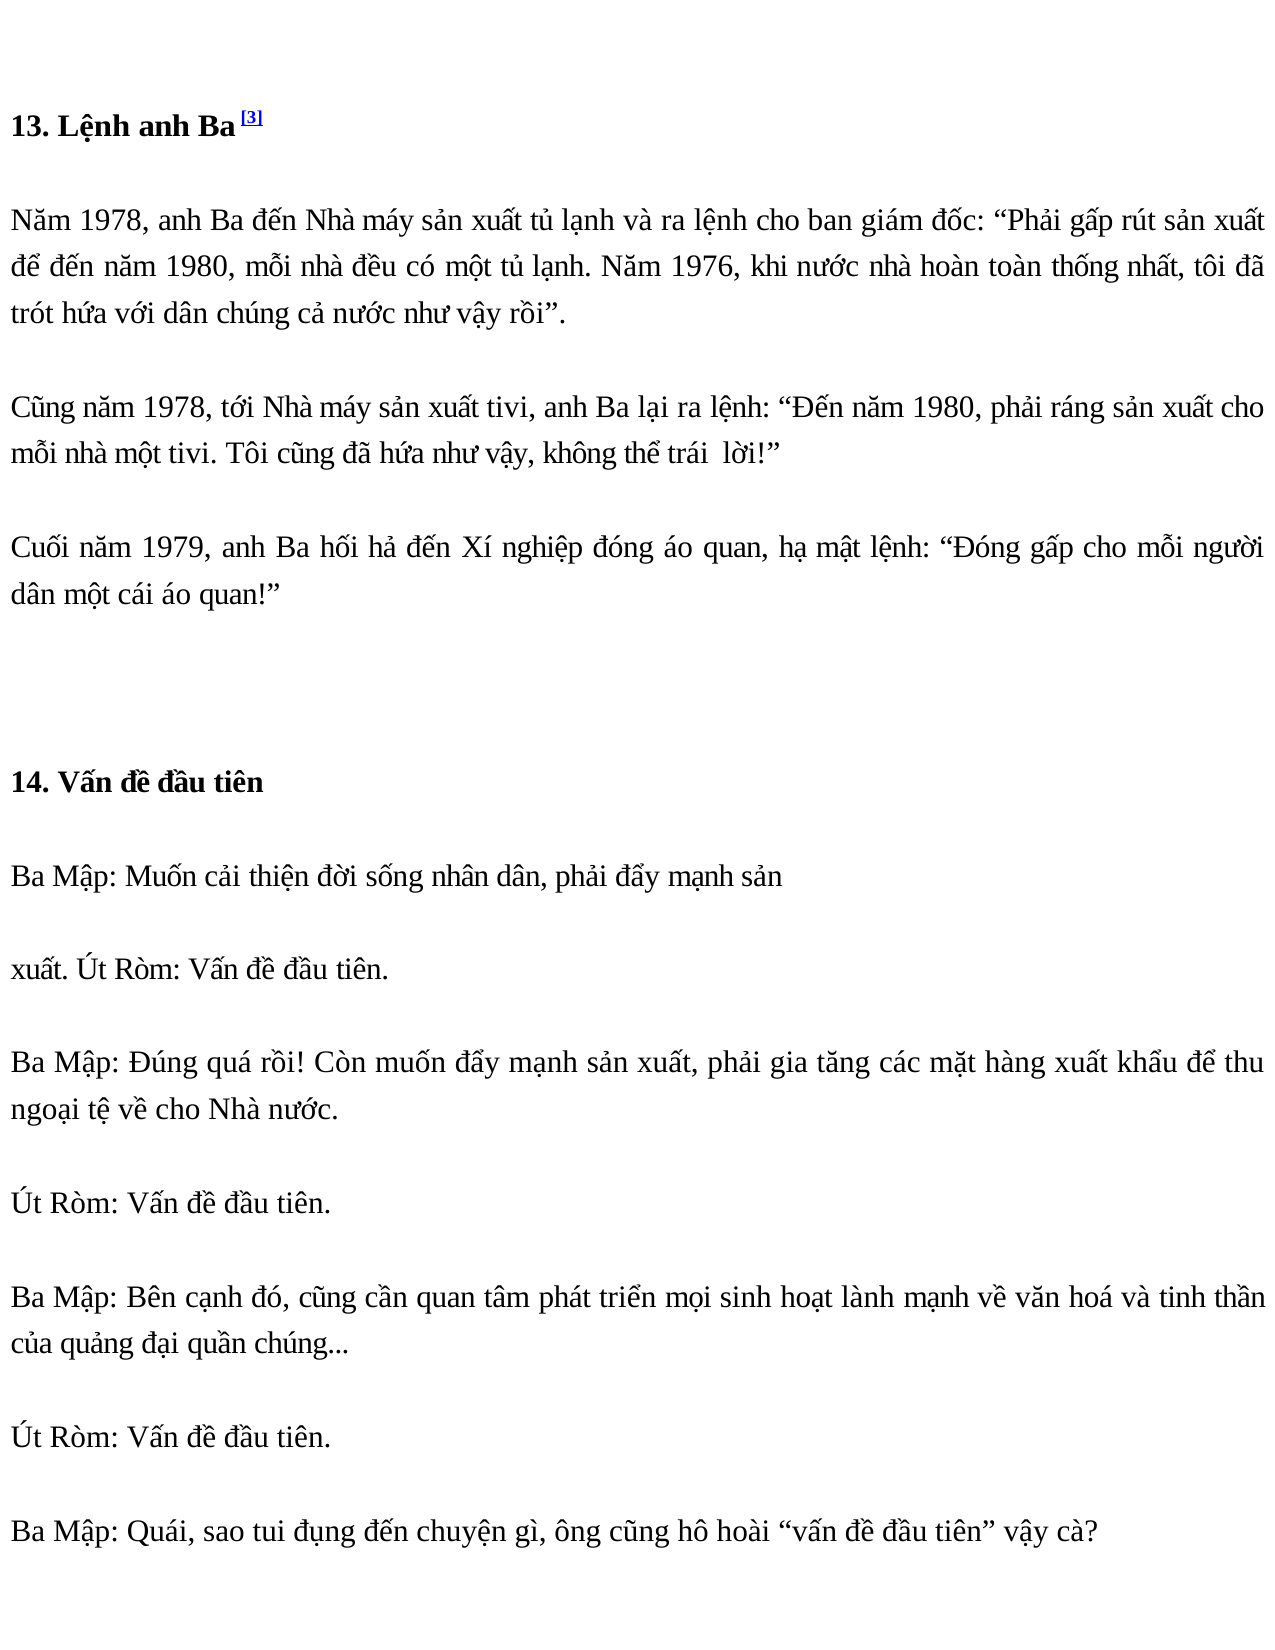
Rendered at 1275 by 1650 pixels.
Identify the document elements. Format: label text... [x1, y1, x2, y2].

text Út Ròm: Vấn đề đầu tiên. [10, 1184, 1275, 1220]
text Út Ròm: Vấn đề đầu tiên. [10, 1418, 1275, 1454]
text Ba Mập: Muốn cải thiện đời sống nhân dân, phải đẩy mạnh sản xuất. Út Ròm: Vấn đề đầu tiên. [10, 857, 846, 986]
text Ba Mập: Quái, sao tui đụng đến chuyện gì, ông cũng hô hoài “vấn đề đầu tiên” vậy cà? [10, 1512, 1275, 1548]
subtitle Lệnh anh Ba [3] [10, 107, 1275, 143]
text Ba Mập: Bên cạnh đó, cũng cần quan tâm phát triển mọi sinh hoạt lành mạnh về văn hoá và tinh thần của quảng đại quần chúng... [10, 1278, 1266, 1361]
text Ba Mập: Đúng quá rồi! Còn muốn đẩy mạnh sản xuất, phải gia tăng các mặt hàng xuất khẩu để thu ngoại tệ về cho Nhà nước. [10, 1044, 1266, 1126]
subtitle Vấn đề đầu tiên [10, 763, 1275, 799]
text Cũng năm 1978, tới Nhà máy sản xuất tivi, anh Ba lại ra lệnh: “Đến năm 1980, phải ráng sản xuất cho mỗi nhà một tivi. Tôi cũng đã hứa như vậy, không thể trái lời!” [10, 388, 1265, 471]
text Năm 1978, anh Ba đến Nhà máy sản xuất tủ lạnh và ra lệnh cho ban giám đốc: “Phải gấp rút sản xuất để đến năm 1980, mỗi nhà đều có một tủ lạnh. Năm 1976, khi nước nhà hoàn toàn thống nhất, tôi đã trót hứa với dân chúng cả nước như vậy rồi”. [10, 201, 1266, 330]
text Cuối năm 1979, anh Ba hối hả đến Xí nghiệp đóng áo quan, hạ mật lệnh: “Đóng gấp cho mỗi người dân một cái áo quan!” [10, 529, 1264, 611]
